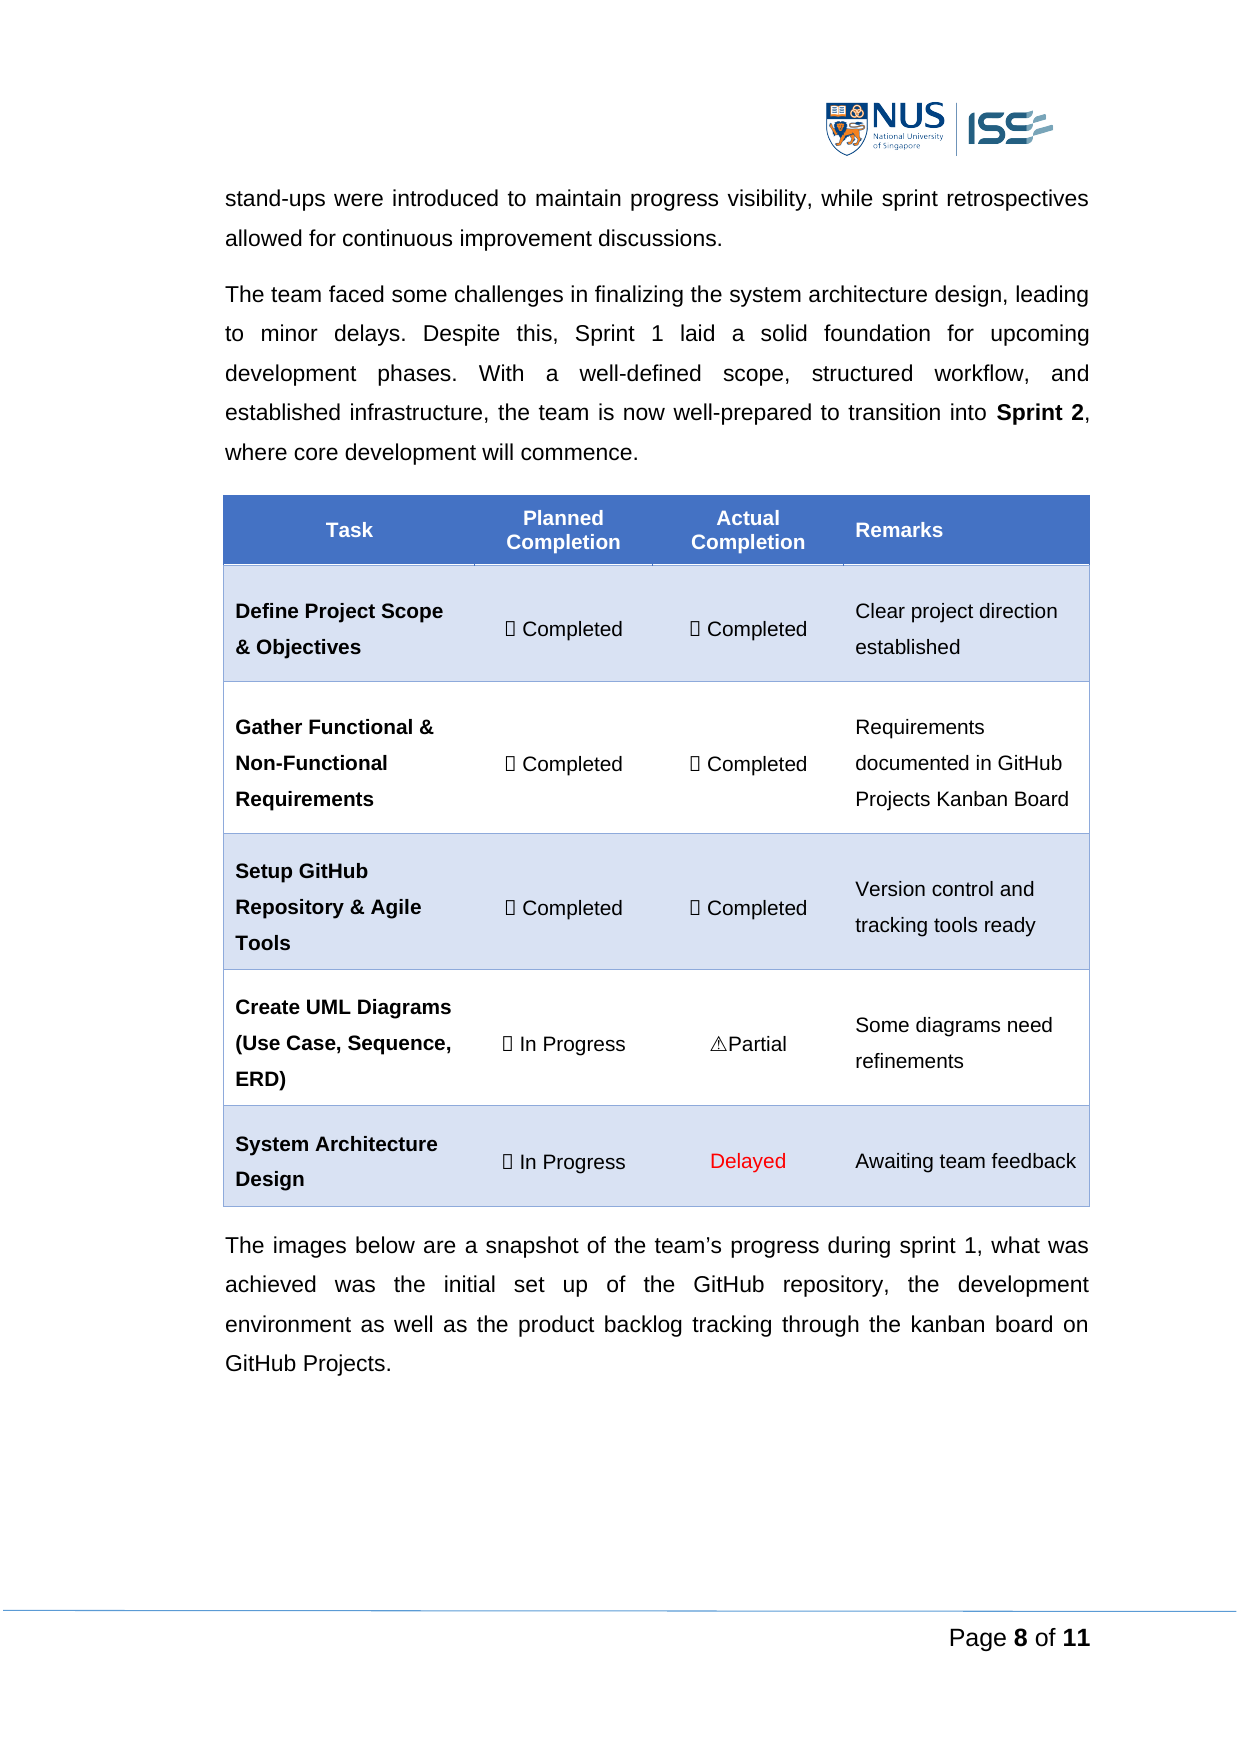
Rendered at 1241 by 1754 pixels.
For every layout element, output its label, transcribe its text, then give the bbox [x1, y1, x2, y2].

table_header Task [224, 496, 474, 564]
table_header Actual Completion [653, 496, 843, 564]
table_cell Create UML Diagrams (Use Case, Sequence, ERD) [224, 970, 475, 1105]
table_cell Awaiting team feedback [844, 1106, 1089, 1206]
table_cell Delayed [652, 1106, 844, 1206]
table_cell Define Project Scope & Objectives [224, 566, 475, 681]
table_cell ⚠️Partial [652, 970, 844, 1105]
text The images below are a snapshot of the team’s progress during sprint 1, what was achieved was the initial set up of the GitHub repository, the development environment as well as the product backlog tracking through the kanban board on GitHub Projects. [225, 1232, 1090, 1376]
table_cell Version control and tracking tools ready [844, 834, 1089, 969]
table_cell Requirements documented in GitHub Projects Kanban Board [844, 682, 1089, 833]
table_cell ✅ Completed [652, 566, 844, 681]
table_header Remarks [844, 496, 1089, 564]
table_cell ✅ Completed [652, 682, 844, 833]
table_cell Setup GitHub Repository & Agile Tools [224, 834, 475, 969]
table_cell System Architecture Design [224, 1106, 475, 1206]
table_cell 🔄 In Progress [475, 970, 652, 1105]
table_cell 🔄 In Progress [475, 1106, 652, 1206]
picture [788, 73, 1091, 185]
text The team faced some challenges in finalizing the system architecture design, leading to minor delays. Despite this, Sprint 1 laid a solid foundation for upcoming development phases. With a well-defined scope, structured workflow, and established infrastructure, the team is now well-prepared to transition into Sprint 2, where core development will commence. [225, 281, 1090, 465]
table_cell ✅ Completed [652, 834, 844, 969]
table_cell Gather Functional & Non-Functional Requirements [224, 682, 475, 833]
table_cell Clear project direction established [844, 566, 1089, 681]
table_cell ✅ Completed [475, 834, 652, 969]
table_cell ✅ Completed [475, 682, 652, 833]
table_cell ✅ Completed [475, 566, 652, 681]
table_header Planned Completion [475, 496, 652, 564]
table_cell Some diagrams need refinements [844, 970, 1089, 1105]
